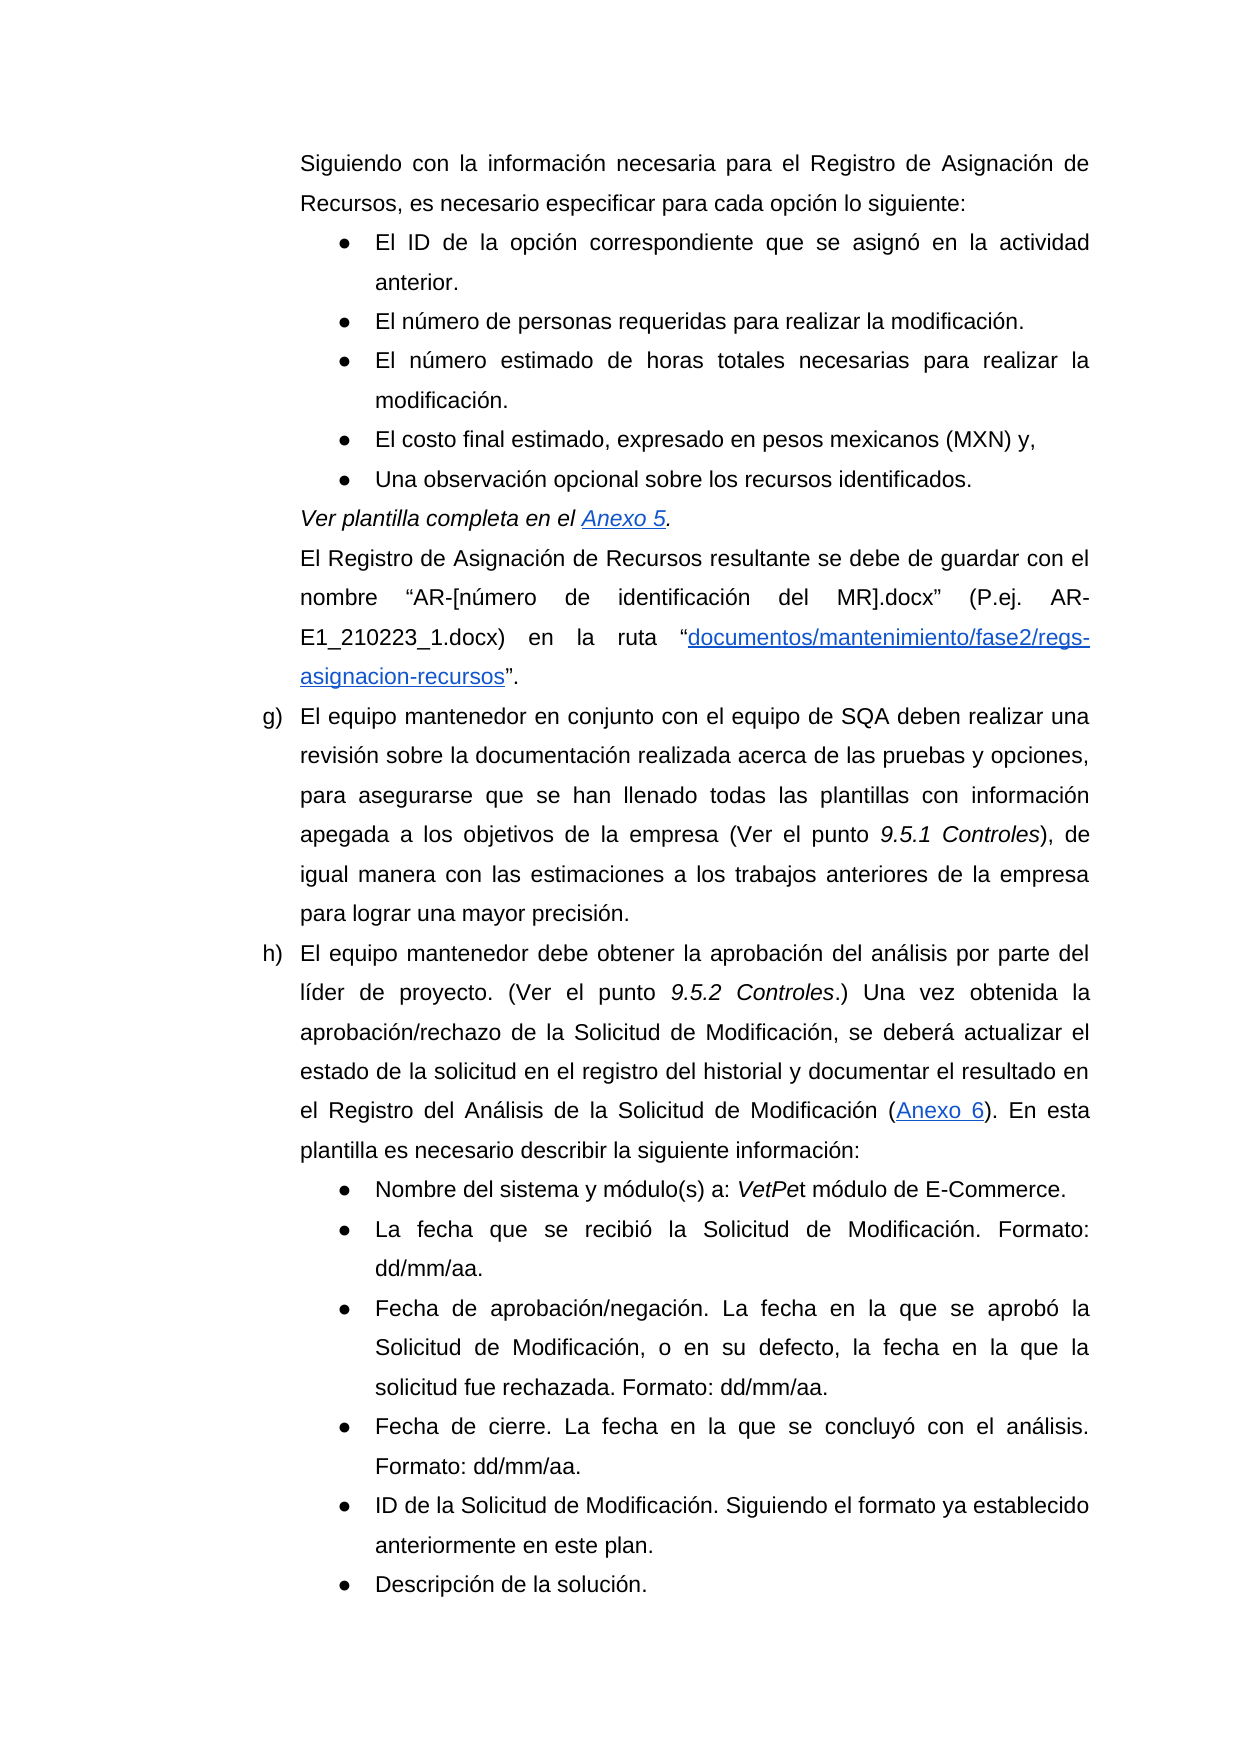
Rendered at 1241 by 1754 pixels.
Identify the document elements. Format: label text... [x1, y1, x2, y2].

list El costo final estimado, expresado en pesos mexicanos (MXN) y, [337, 426, 1090, 453]
text El Registro de Asignación de Recursos resultante se debe de guardar con el nombre “AR-[número de identificación del MR].docx” (P.ej. AR-E1_210223_1.docx) en la ruta “documentos/mantenimiento/fase2/regs-asignacion-recursos”. [300, 545, 1090, 689]
list Descripción de la solución. [337, 1571, 1090, 1598]
list El equipo mantenedor debe obtener la aprobación del análisis por parte del líder de proyecto. (Ver el punto 9.5.2 Controles.) Una vez obtenida la aprobación/rechazo de la Solicitud de Modificación, se deberá actualizar el estado de la solicitud en el registro del historial y documentar el resultado en el Registro del Análisis de la Solicitud de Modificación (Anexo 6). En esta plantilla es necesario describir la siguiente información: [262, 939, 1090, 1163]
text Ver plantilla completa en el Anexo 5. [225, 505, 1090, 532]
list El número de personas requeridas para realizar la modificación. [337, 308, 1090, 334]
text Siguiendo con la información necesaria para el Registro de Asignación de Recursos, es necesario especificar para cada opción lo siguiente: [300, 150, 1090, 216]
list El ID de la opción correspondiente que se asignó en la actividad anterior. [337, 229, 1090, 295]
list Fecha de cierre. La fecha en la que se concluyó con el análisis. Formato: dd/mm/aa. [337, 1413, 1090, 1479]
list Una observación opcional sobre los recursos identificados. [337, 466, 1090, 492]
list Nombre del sistema y módulo(s) a: VetPet módulo de E-Commerce. [337, 1176, 1090, 1203]
list El número estimado de horas totales necesarias para realizar la modificación. [337, 347, 1090, 413]
list Fecha de aprobación/negación. La fecha en la que se aprobó la Solicitud de Modificación, o en su defecto, la fecha en la que la solicitud fue rechazada. Formato: dd/mm/aa. [337, 1295, 1090, 1400]
list ID de la Solicitud de Modificación. Siguiendo el formato ya establecido anteriormente en este plan. [337, 1492, 1090, 1558]
list La fecha que se recibió la Solicitud de Modificación. Formato: dd/mm/aa. [337, 1216, 1090, 1282]
list El equipo mantenedor en conjunto con el equipo de SQA deben realizar una revisión sobre la documentación realizada acerca de las pruebas y opciones, para asegurarse que se han llenado todas las plantillas con información apegada a los objetivos de la empresa (Ver el punto 9.5.1 Controles), de igual manera con las estimaciones a los trabajos anteriores de la empresa para lograr una mayor precisión. [262, 703, 1090, 926]
